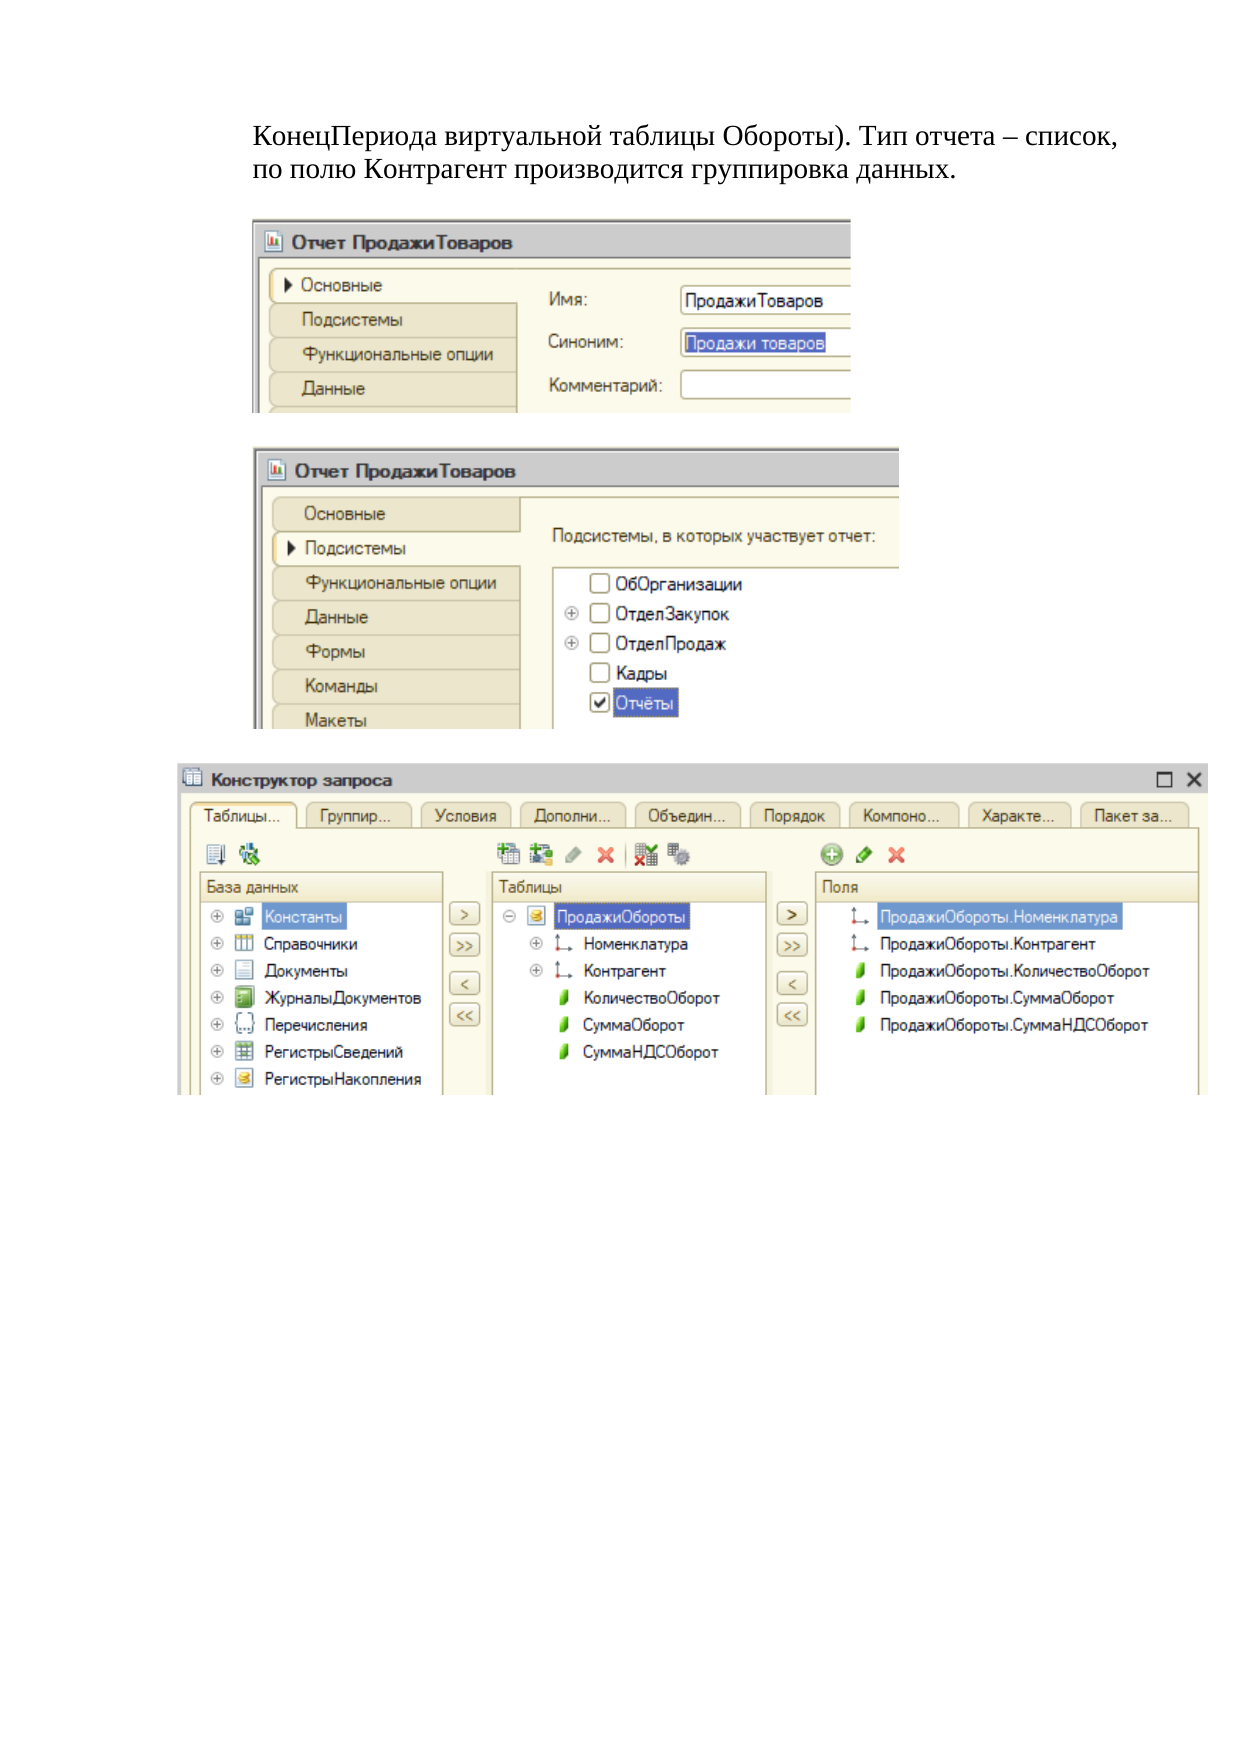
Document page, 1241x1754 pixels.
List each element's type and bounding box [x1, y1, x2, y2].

picture [252, 218, 851, 413]
text [252, 118, 1152, 185]
picture [252, 446, 899, 729]
picture [177, 762, 1208, 1095]
